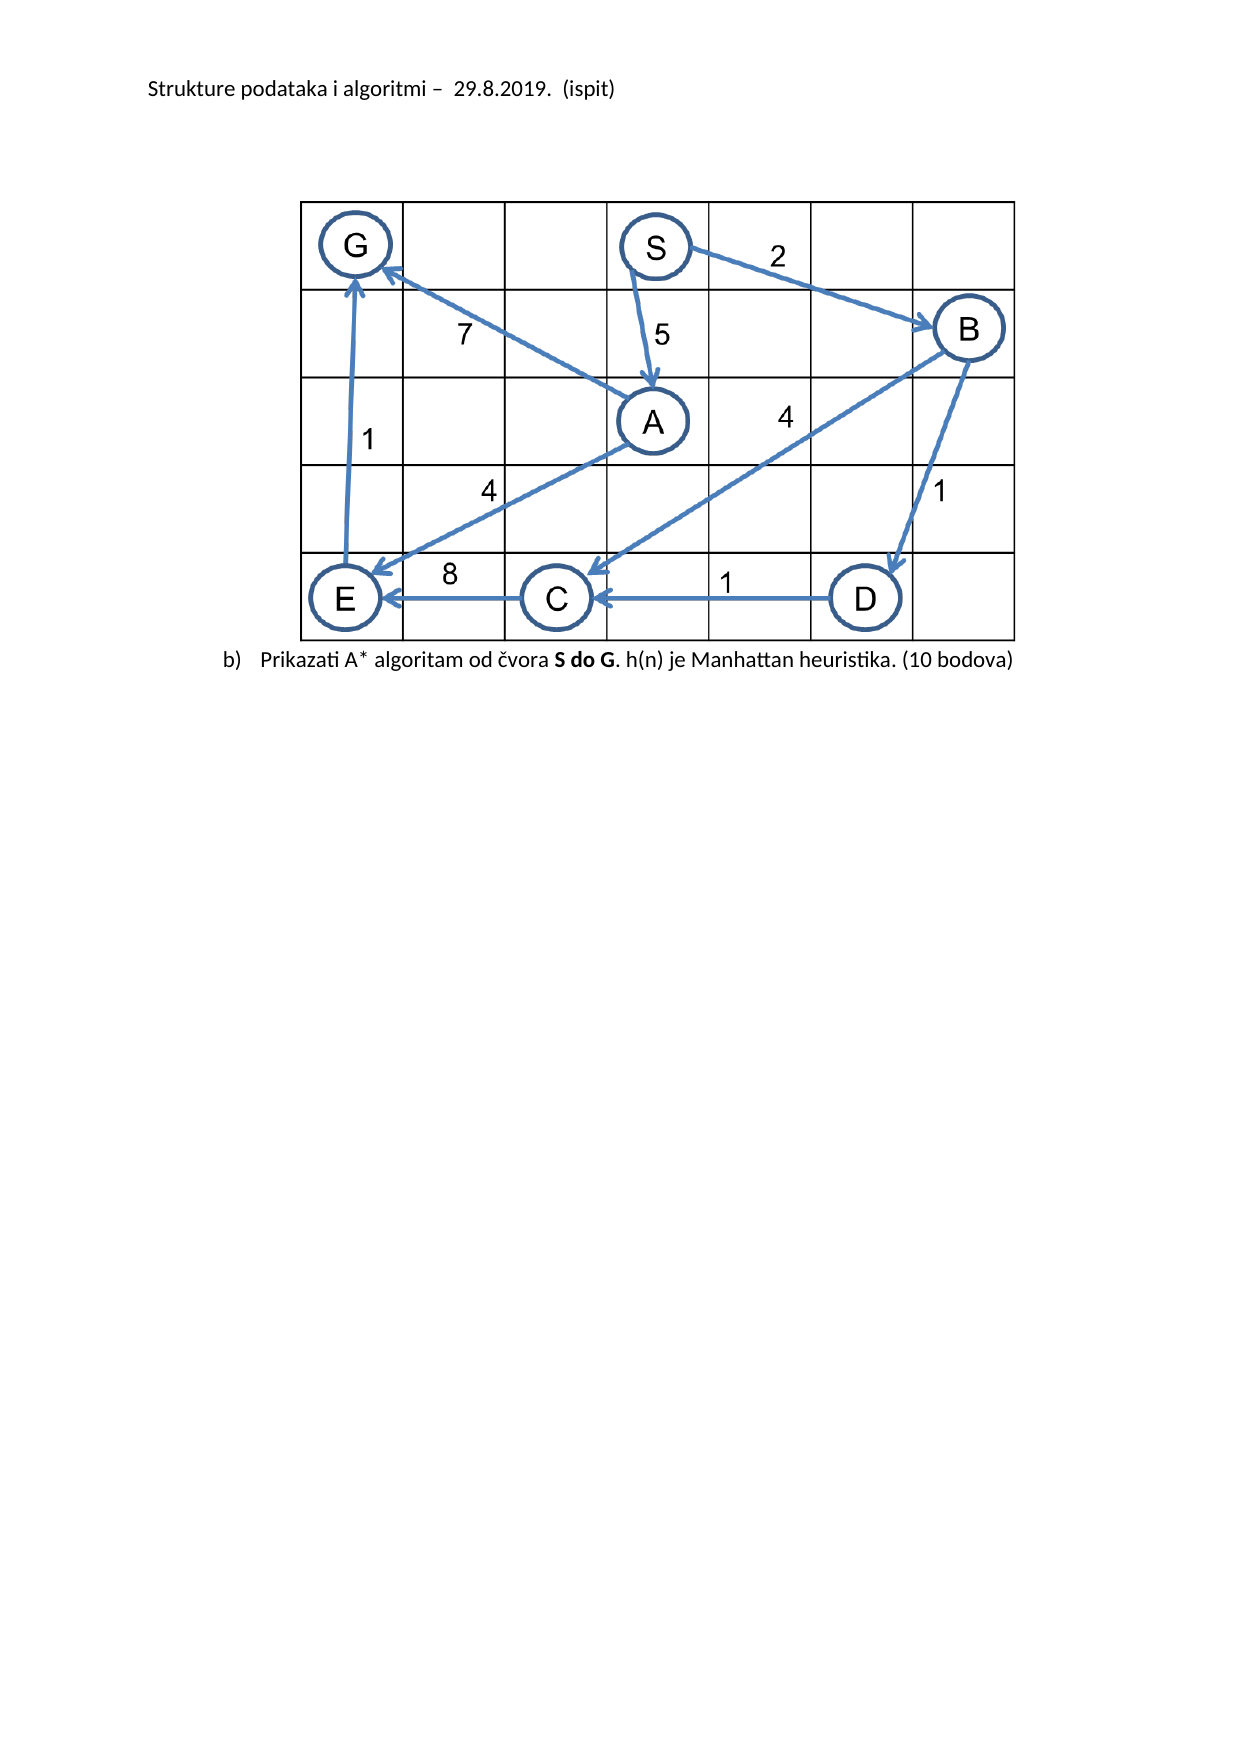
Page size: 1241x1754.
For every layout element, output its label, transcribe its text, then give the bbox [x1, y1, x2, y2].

list Prikazati A* algoritam od čvora S do G. h(n) je Manhattan heuristika. (10 bodova) [223, 646, 1093, 673]
picture [299, 200, 1016, 642]
